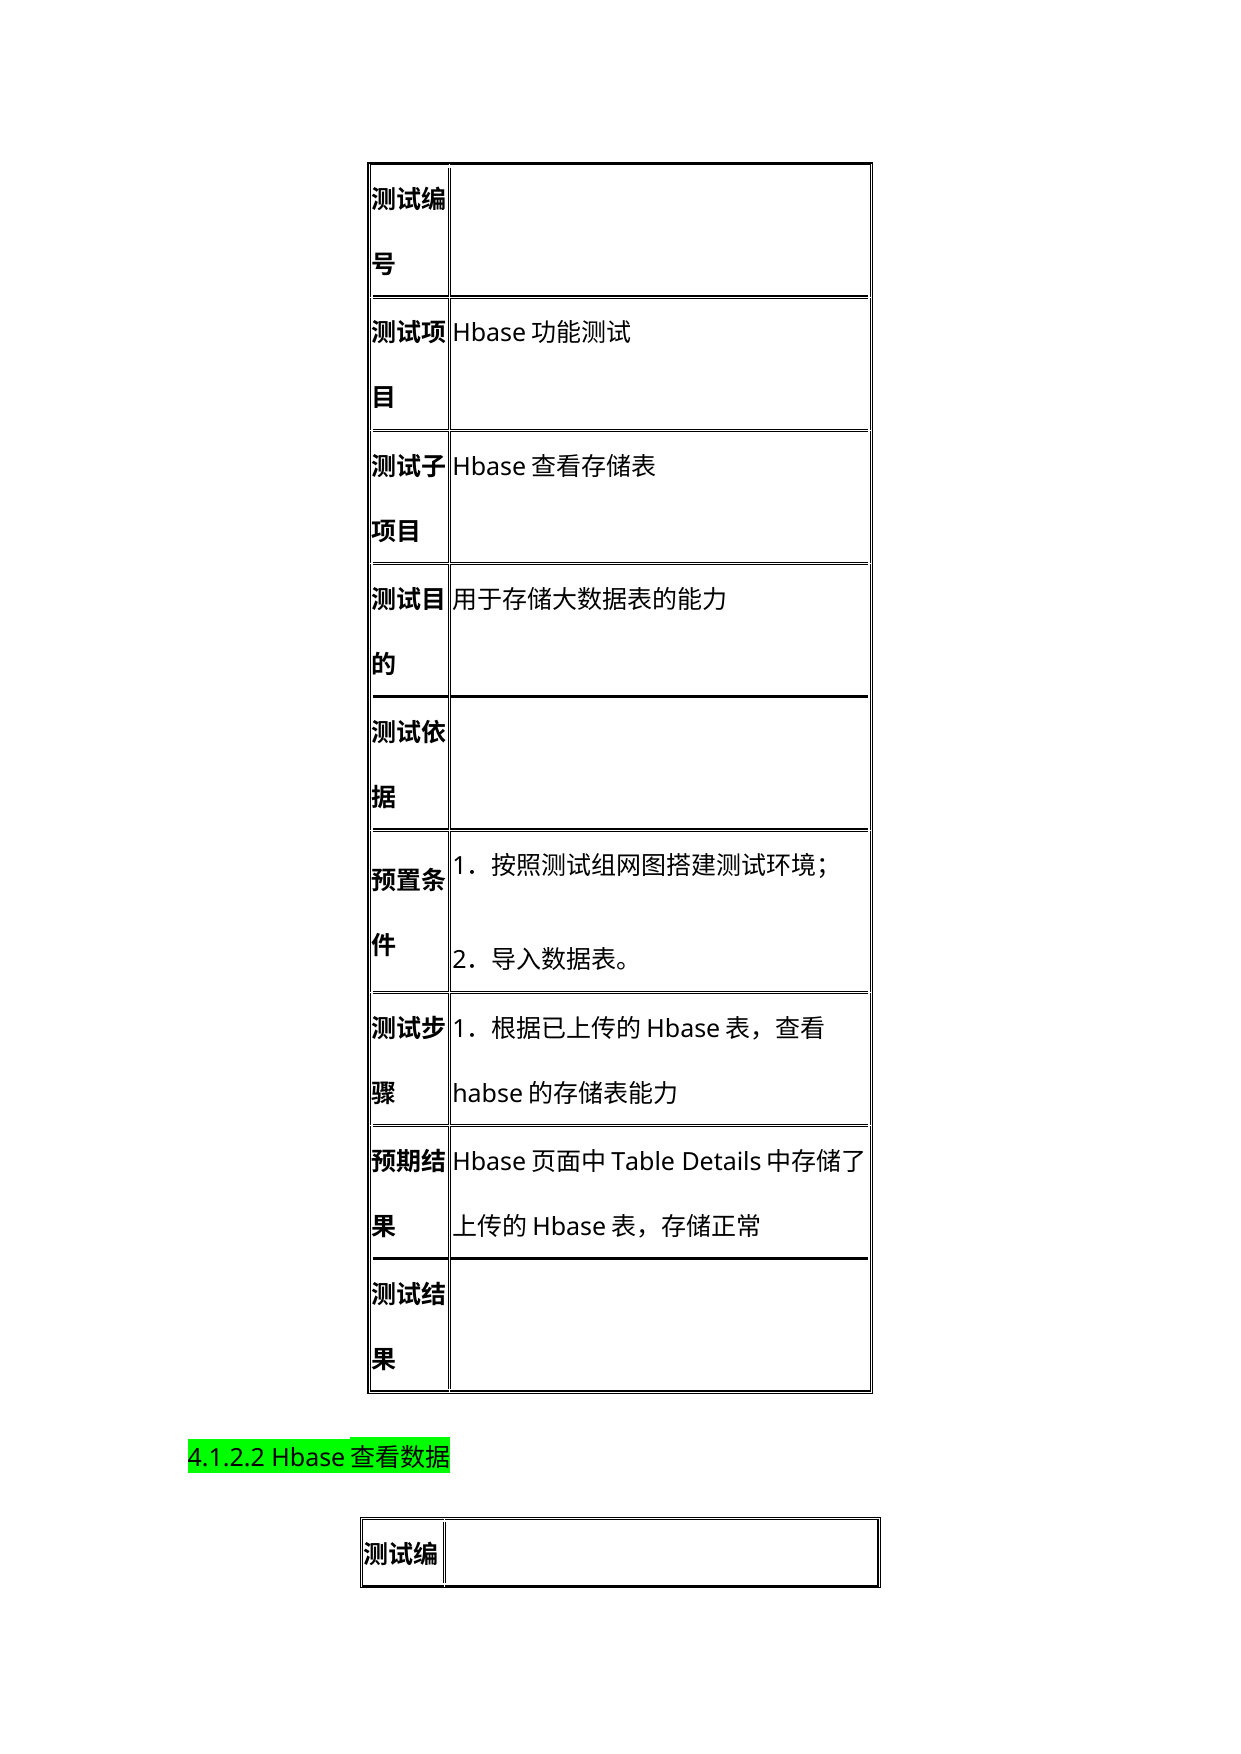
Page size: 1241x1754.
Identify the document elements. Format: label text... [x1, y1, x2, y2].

table_cell 测试项目 [371, 295, 448, 428]
table_cell Hbase查看存储表 [451, 429, 870, 562]
table_cell [450, 1257, 870, 1390]
table_cell 预期结果 [369, 1124, 450, 1257]
table_cell 用于存储大数据表的能力 [450, 562, 871, 695]
text 4.1.2.2 Hbase查看数据 [187, 1423, 1053, 1488]
table_cell Hbase功能测试 [451, 295, 870, 428]
table_cell [451, 695, 870, 828]
table_cell 预置条件 [371, 828, 448, 991]
table_cell 测试结果 [371, 1257, 450, 1390]
table_cell 测试目的 [369, 562, 450, 695]
table_cell 测试依据 [371, 695, 448, 828]
table_header [445, 1520, 877, 1585]
table_cell 1．根据已上传的Hbase表，查看habse的存储表能力 [450, 991, 871, 1124]
table_header 测试编号 [363, 1520, 445, 1585]
table_cell 测试步骤 [369, 991, 450, 1124]
table_cell 1．按照测试组网图搭建测试环境； 2．导入数据表。 [451, 828, 870, 991]
table_cell 测试子项目 [371, 429, 448, 562]
table_header [450, 165, 870, 295]
table_header 测试编号 [371, 165, 450, 295]
table_cell Hbase页面中Table Details中存储了上传的Hbase表，存储正常 [450, 1124, 871, 1257]
